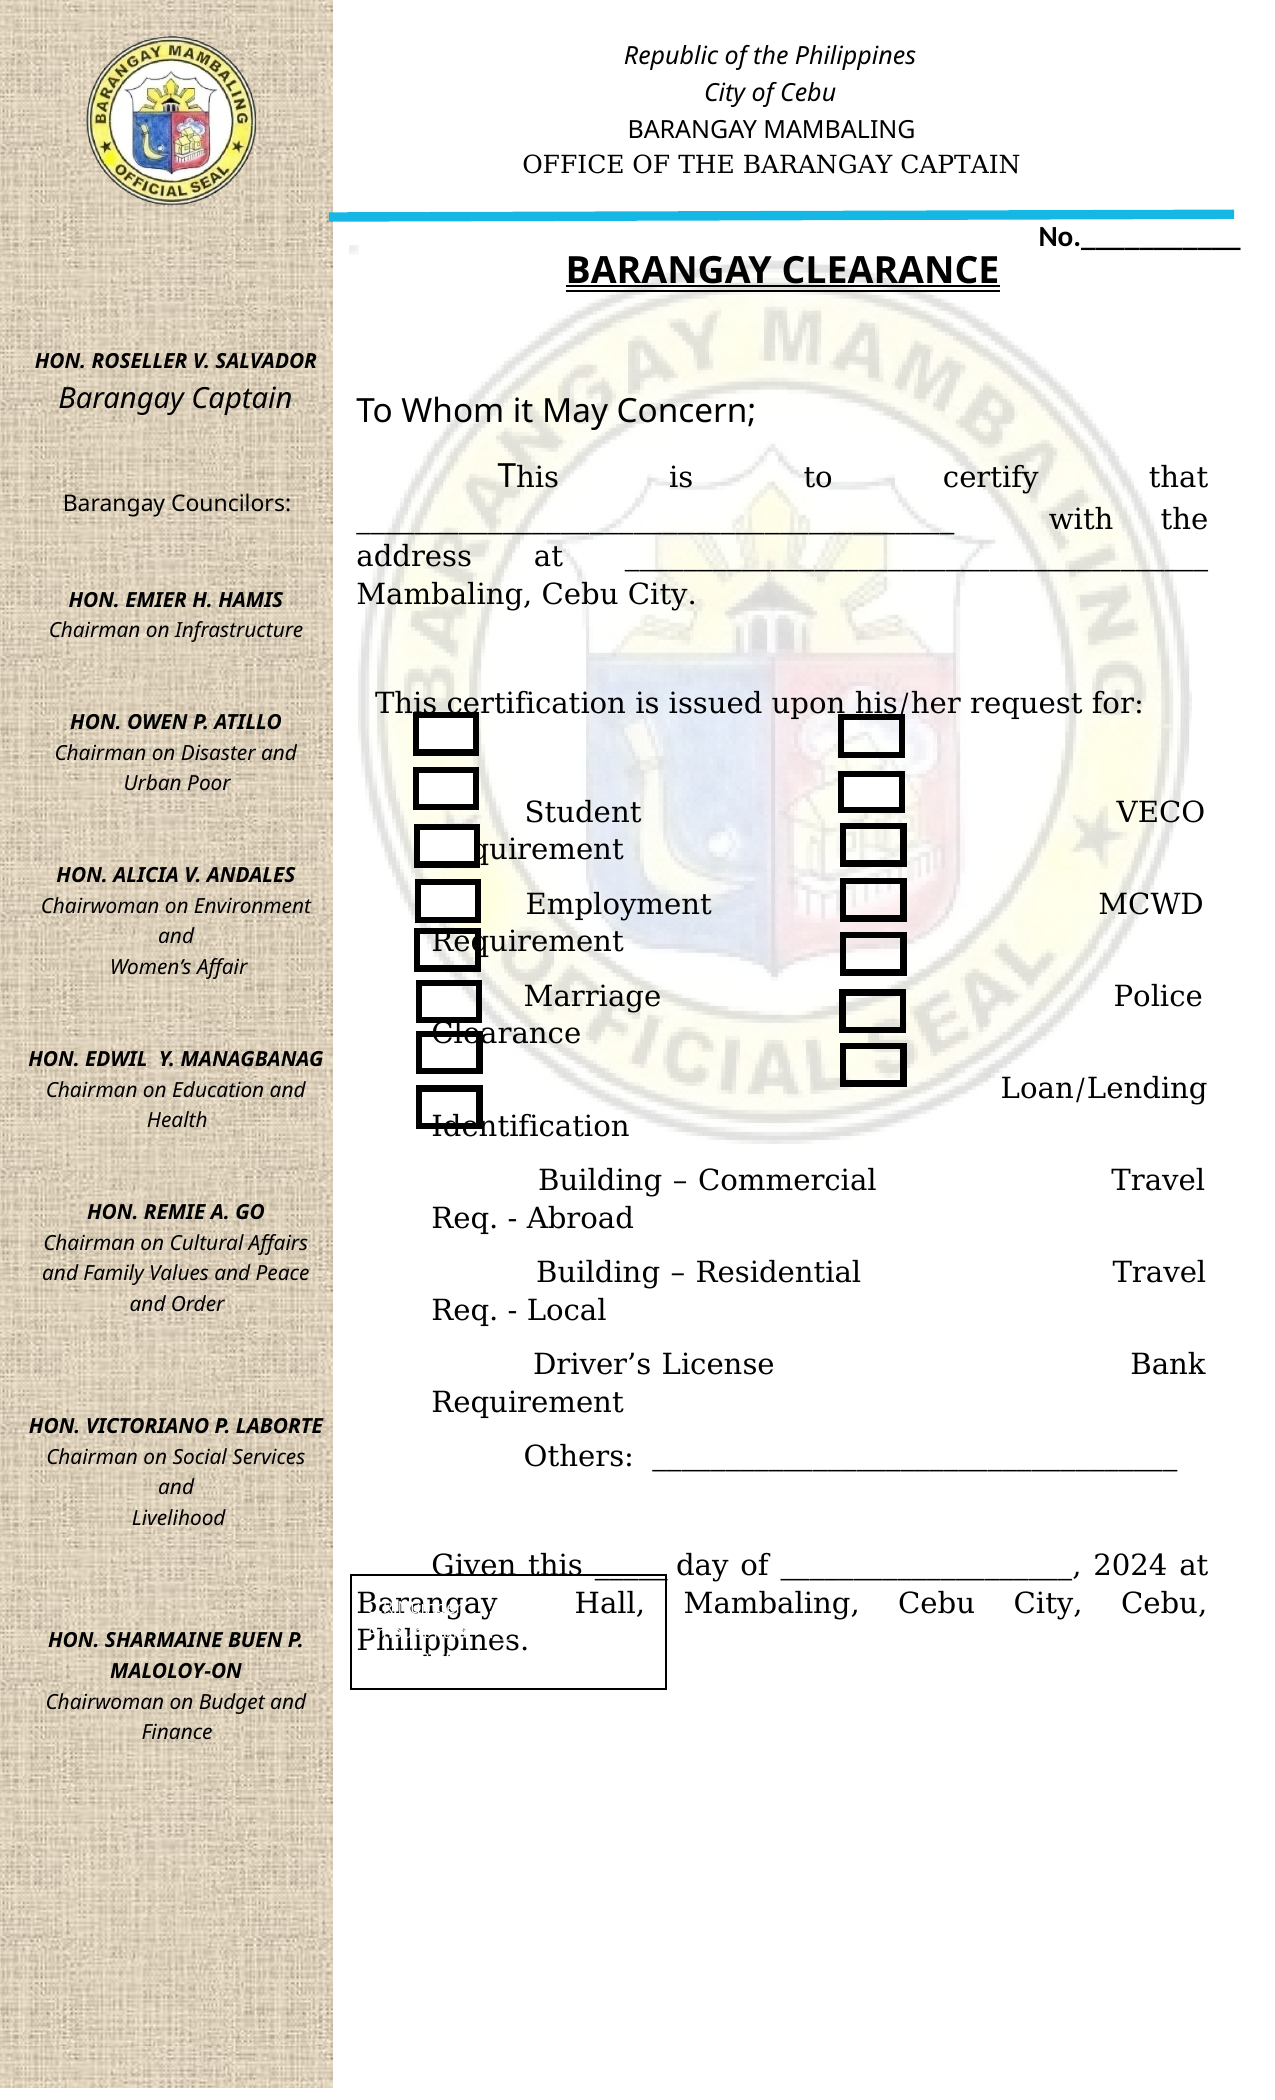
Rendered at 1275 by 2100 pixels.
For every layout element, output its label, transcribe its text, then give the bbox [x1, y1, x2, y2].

picture [0, 0, 333, 2088]
text p [333, 167, 1216, 194]
